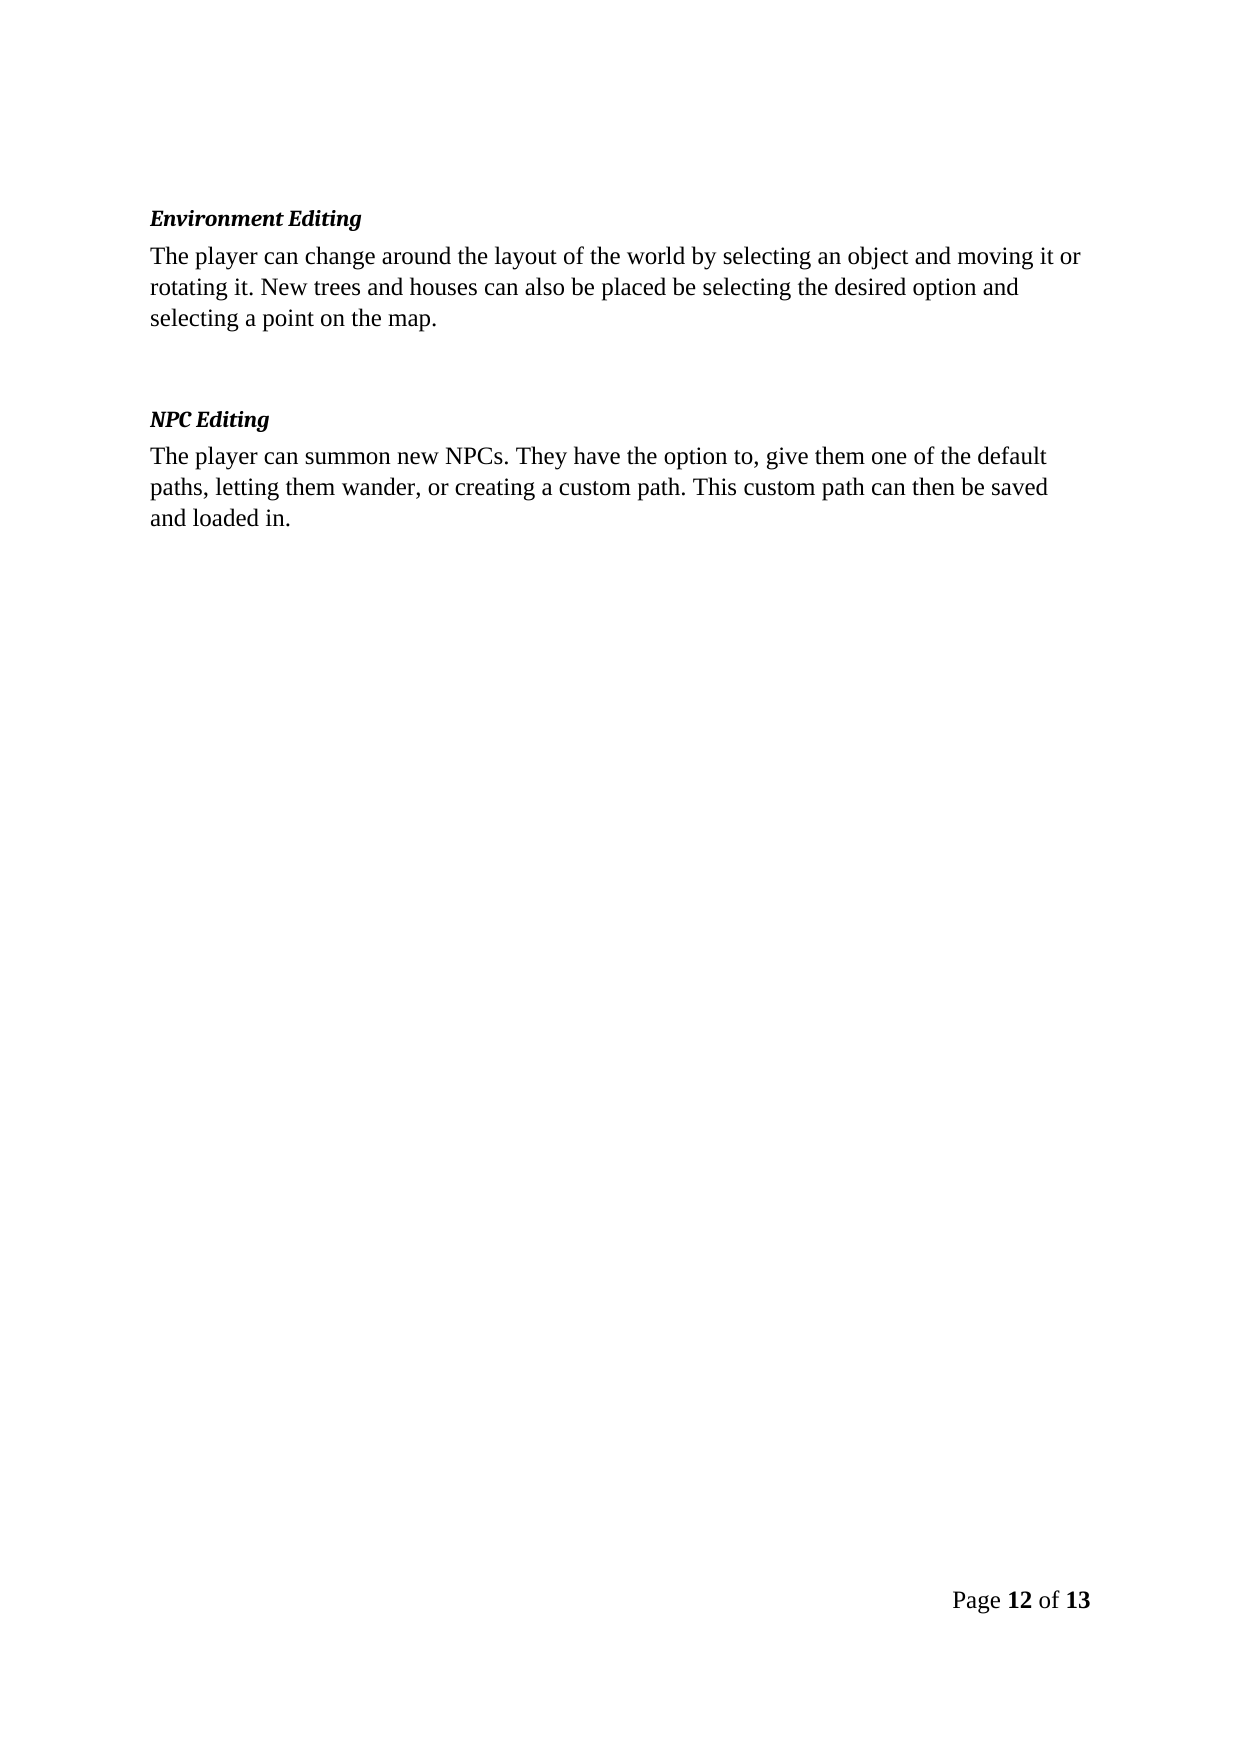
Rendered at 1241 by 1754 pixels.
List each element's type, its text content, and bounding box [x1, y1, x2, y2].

subtitle Environment Editing [150, 206, 1090, 232]
subtitle NPC Editing [150, 407, 1090, 433]
text The player can summon new NPCs. They have the option to, give them one of the default paths, letting them wander, or creating a custom path. This custom path can then be saved and loaded in. [150, 441, 1090, 532]
text The player can change around the layout of the world by selecting an object and moving it or rotating it. New trees and houses can also be placed be selecting the desired option and selecting a point on the map. [150, 241, 1090, 332]
